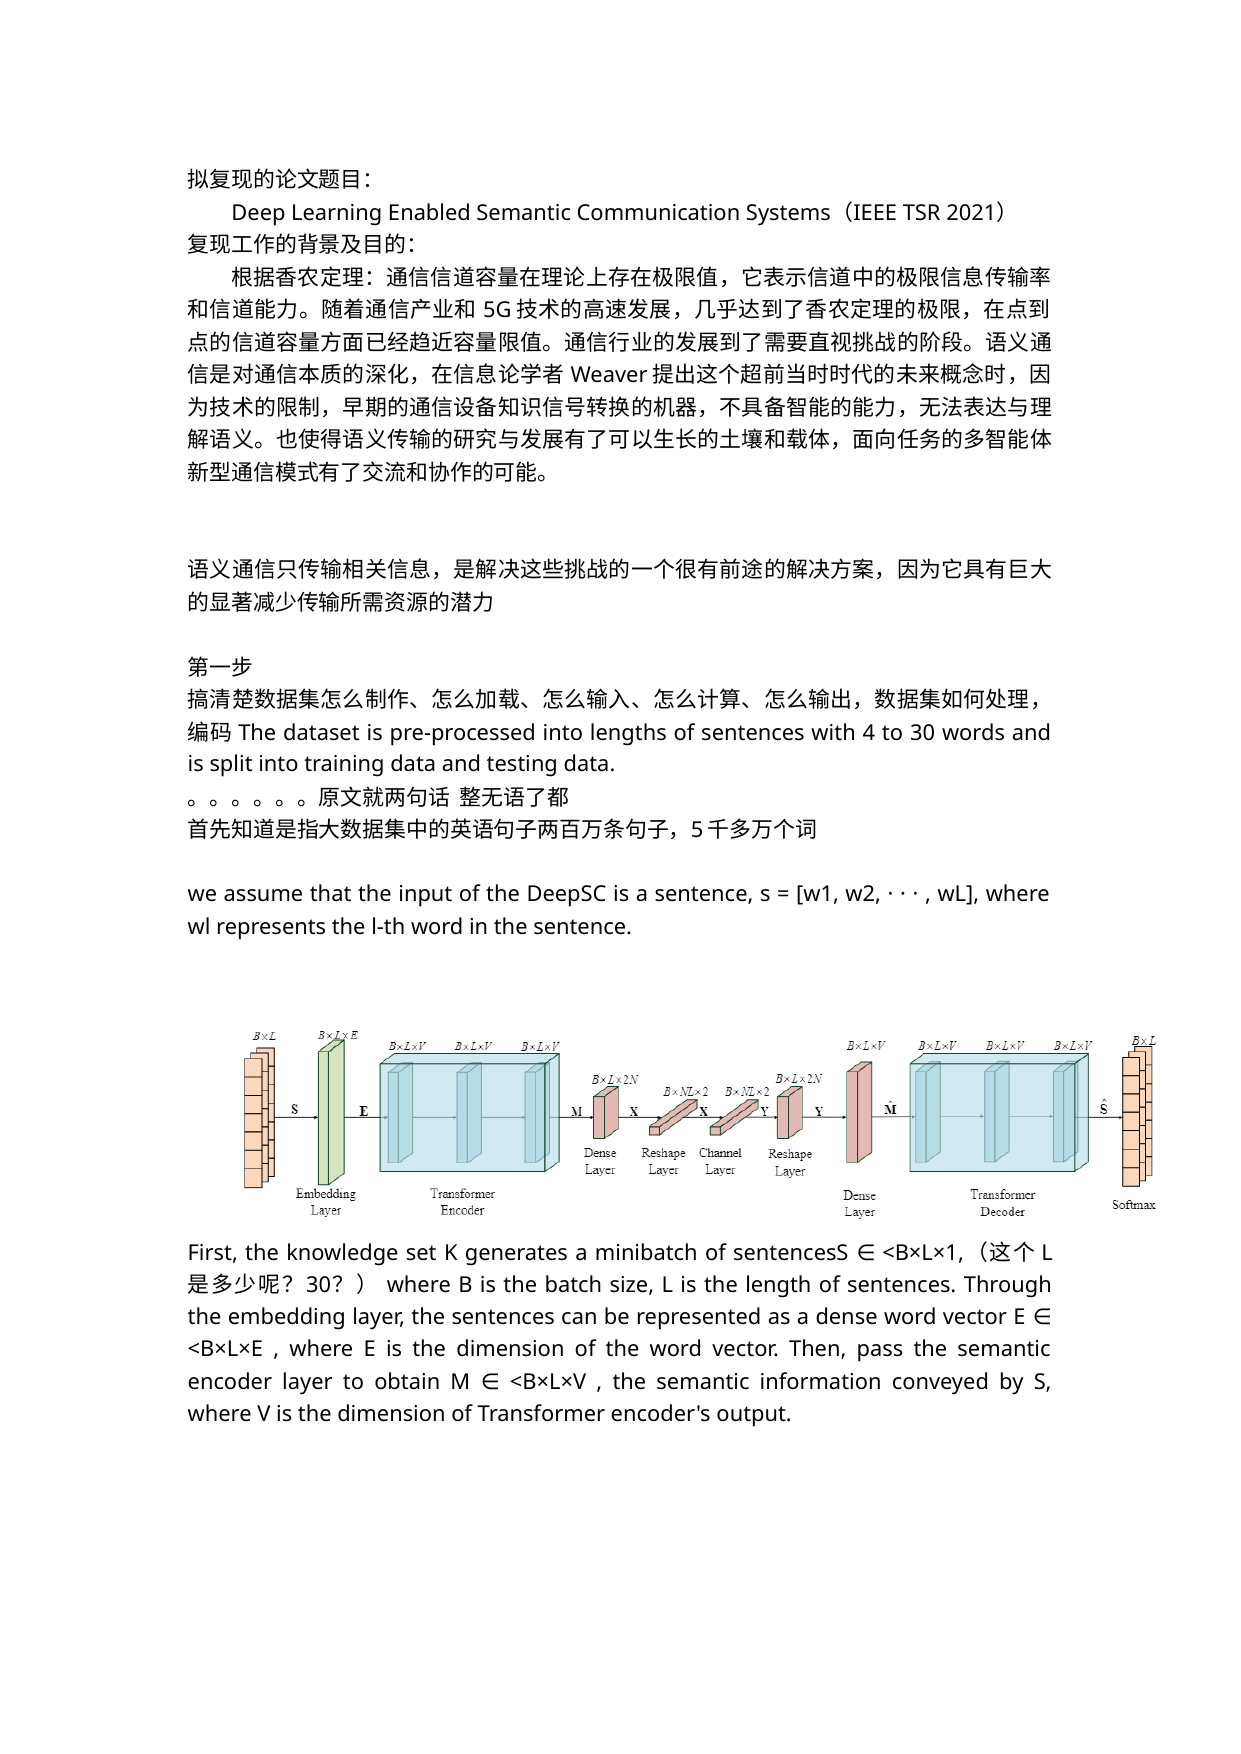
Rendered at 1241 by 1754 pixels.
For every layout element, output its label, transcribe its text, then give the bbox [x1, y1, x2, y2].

picture [187, 1007, 1202, 1234]
text 语义通信只传输相关信息，是解决这些挑战的一个很有前途的解决方案，因为它具有巨大的显著减少传输所需资源的潜力 [187, 552, 1053, 617]
text 复现工作的背景及目的： [187, 227, 1053, 259]
text 根据香农定理：通信信道容量在理论上存在极限值，它表示信道中的极限信息传输率和信道能力。随着通信产业和5G技术的高速发展，几乎达到了香农定理的极限，在点到点的信道容量方面已经趋近容量限值。通信行业的发展到了需要直视挑战的阶段。语义通信是对通信本质的深化，在信息论学者Weaver提出这个超前当时时代的未来概念时，因为技术的限制，早期的通信设备知识信号转换的机器，不具备智能的能力，无法表达与理解语义。也使得语义传输的研究与发展有了可以生长的土壤和载体，面向任务的多智能体新型通信模式有了交流和协作的可能。 [187, 259, 1053, 487]
text 拟复现的论文题目： [187, 162, 1053, 194]
text First, the knowledge set K generates a minibatch of sentencesS ∈ <B×L×1,（这个L是多少呢？30？） where B is the batch size, L is the length of sentences. Through the embedding layer, the sentences can be represented as a dense word vector E ∈ <B×L×E , where E is the dimension of the word vector. Then, pass the semantic encoder layer to obtain M ∈ <B×L×V , the semantic information conveyed by S, where V is the dimension of Transformer encoder's output. [187, 1234, 1053, 1429]
text Deep Learning Enabled Semantic Communication Systems（IEEE TSR 2021） [187, 194, 1053, 227]
text 搞清楚数据集怎么制作、怎么加载、怎么输入、怎么计算、怎么输出，数据集如何处理，编码The dataset is pre-processed into lengths of sentences with 4 to 30 words and is split into training data and testing data. [187, 682, 1053, 779]
text 首先知道是指大数据集中的英语句子两百万条句子，5千多万个词 [187, 812, 1053, 844]
text 第一步 [187, 649, 1053, 682]
text 。。。。。。原文就两句话 整无语了都 [187, 779, 1053, 812]
text we assume that the input of the DeepSC is a sentence, s = [w1, w2, · · · , wL], where wl represents the l-th word in the sentence. [187, 877, 1053, 942]
